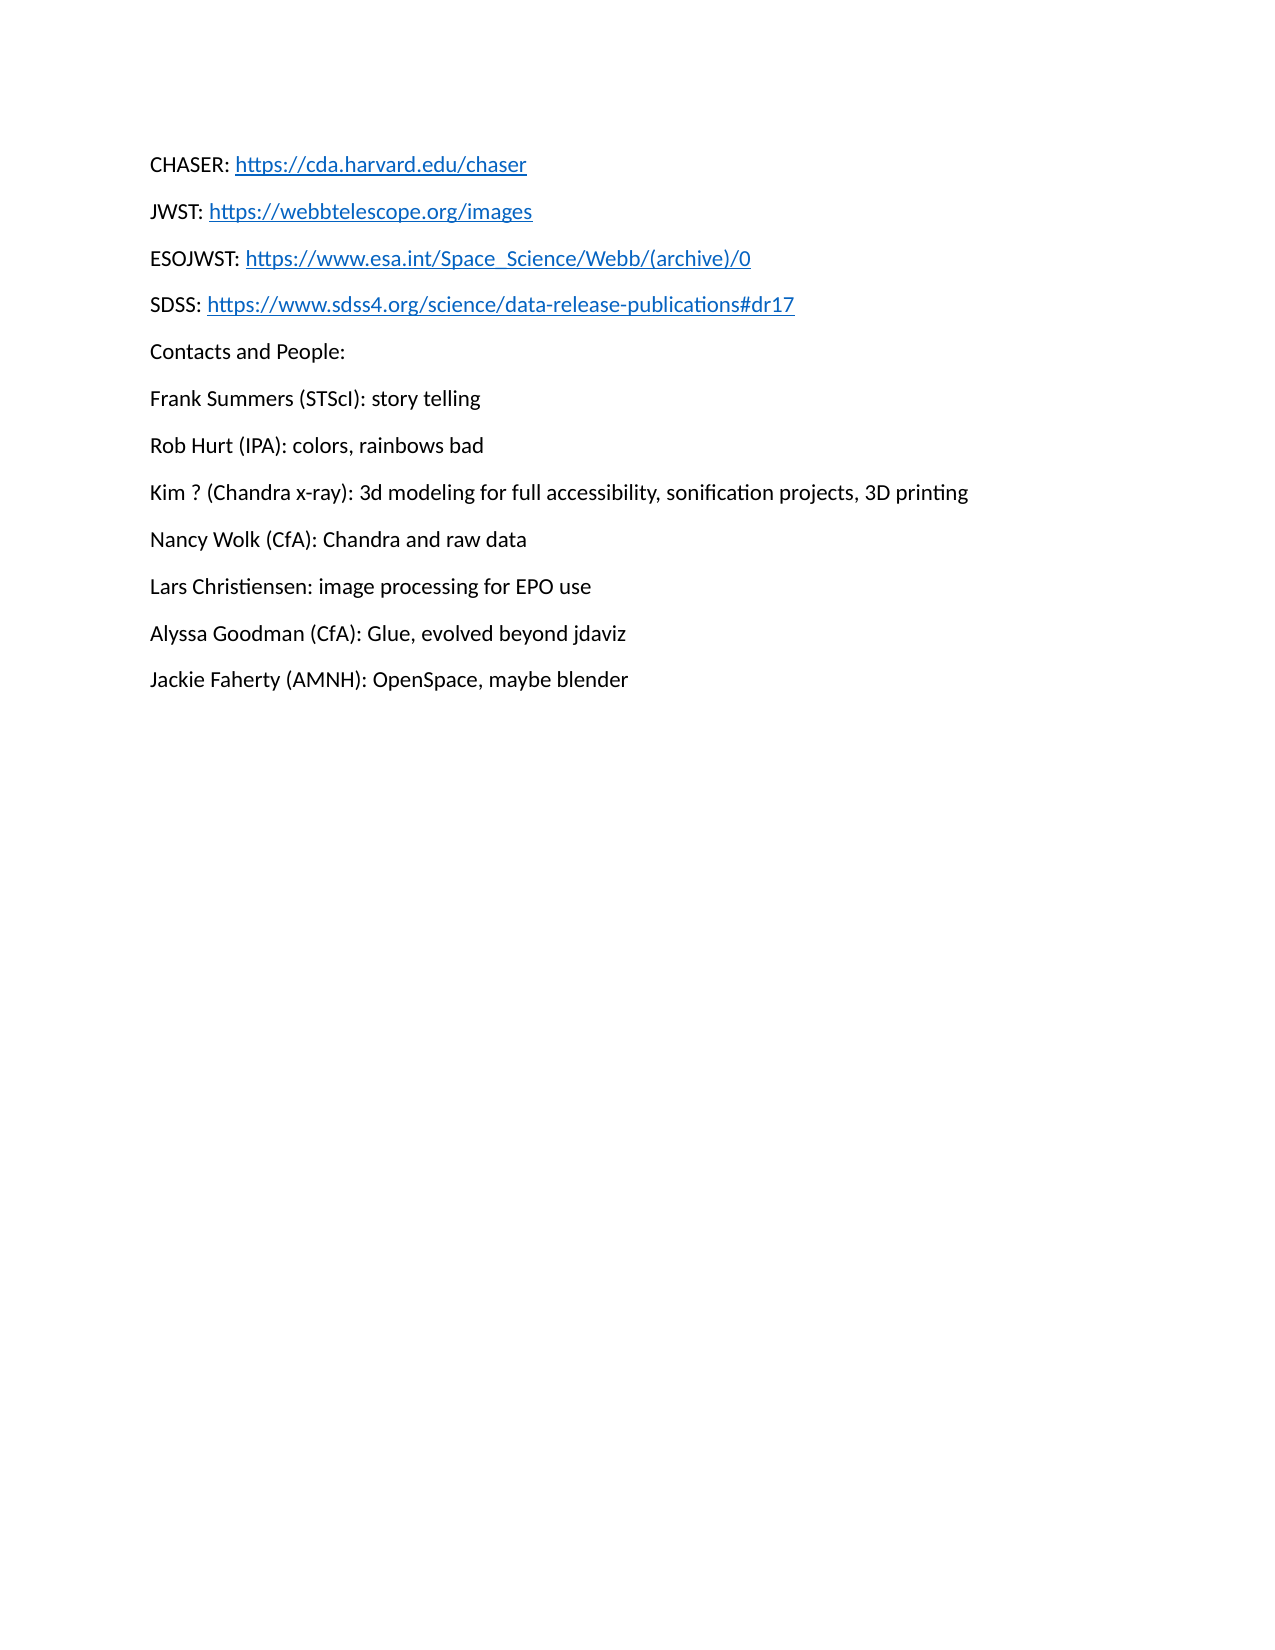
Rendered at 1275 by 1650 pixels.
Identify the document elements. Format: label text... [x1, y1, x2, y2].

text CHASER: https://cda.harvard.edu/chaser [150, 150, 1125, 178]
text JWST: https://webbtelescope.org/images [150, 197, 1125, 225]
text Kim ? (Chandra x-ray): 3d modeling for full accessibility, sonification projects, 3D printing [150, 478, 1125, 506]
text Contacts and People: [150, 337, 1125, 366]
text Jackie Faherty (AMNH): OpenSpace, maybe blender [150, 666, 1125, 694]
text Lars Christiensen: image processing for EPO use [150, 572, 1125, 600]
text Rob Hurt (IPA): colors, rainbows bad [150, 431, 1125, 459]
text Frank Summers (STScI): story telling [150, 384, 1125, 412]
text SDSS: https://www.sdss4.org/science/data-release-publications#dr17 [150, 291, 1125, 319]
text ESOJWST: https://www.esa.int/Space_Science/Webb/(archive)/0 [150, 244, 1125, 272]
text Nancy Wolk (CfA): Chandra and raw data [150, 525, 1125, 553]
text Alyssa Goodman (CfA): Glue, evolved beyond jdaviz [150, 619, 1125, 647]
